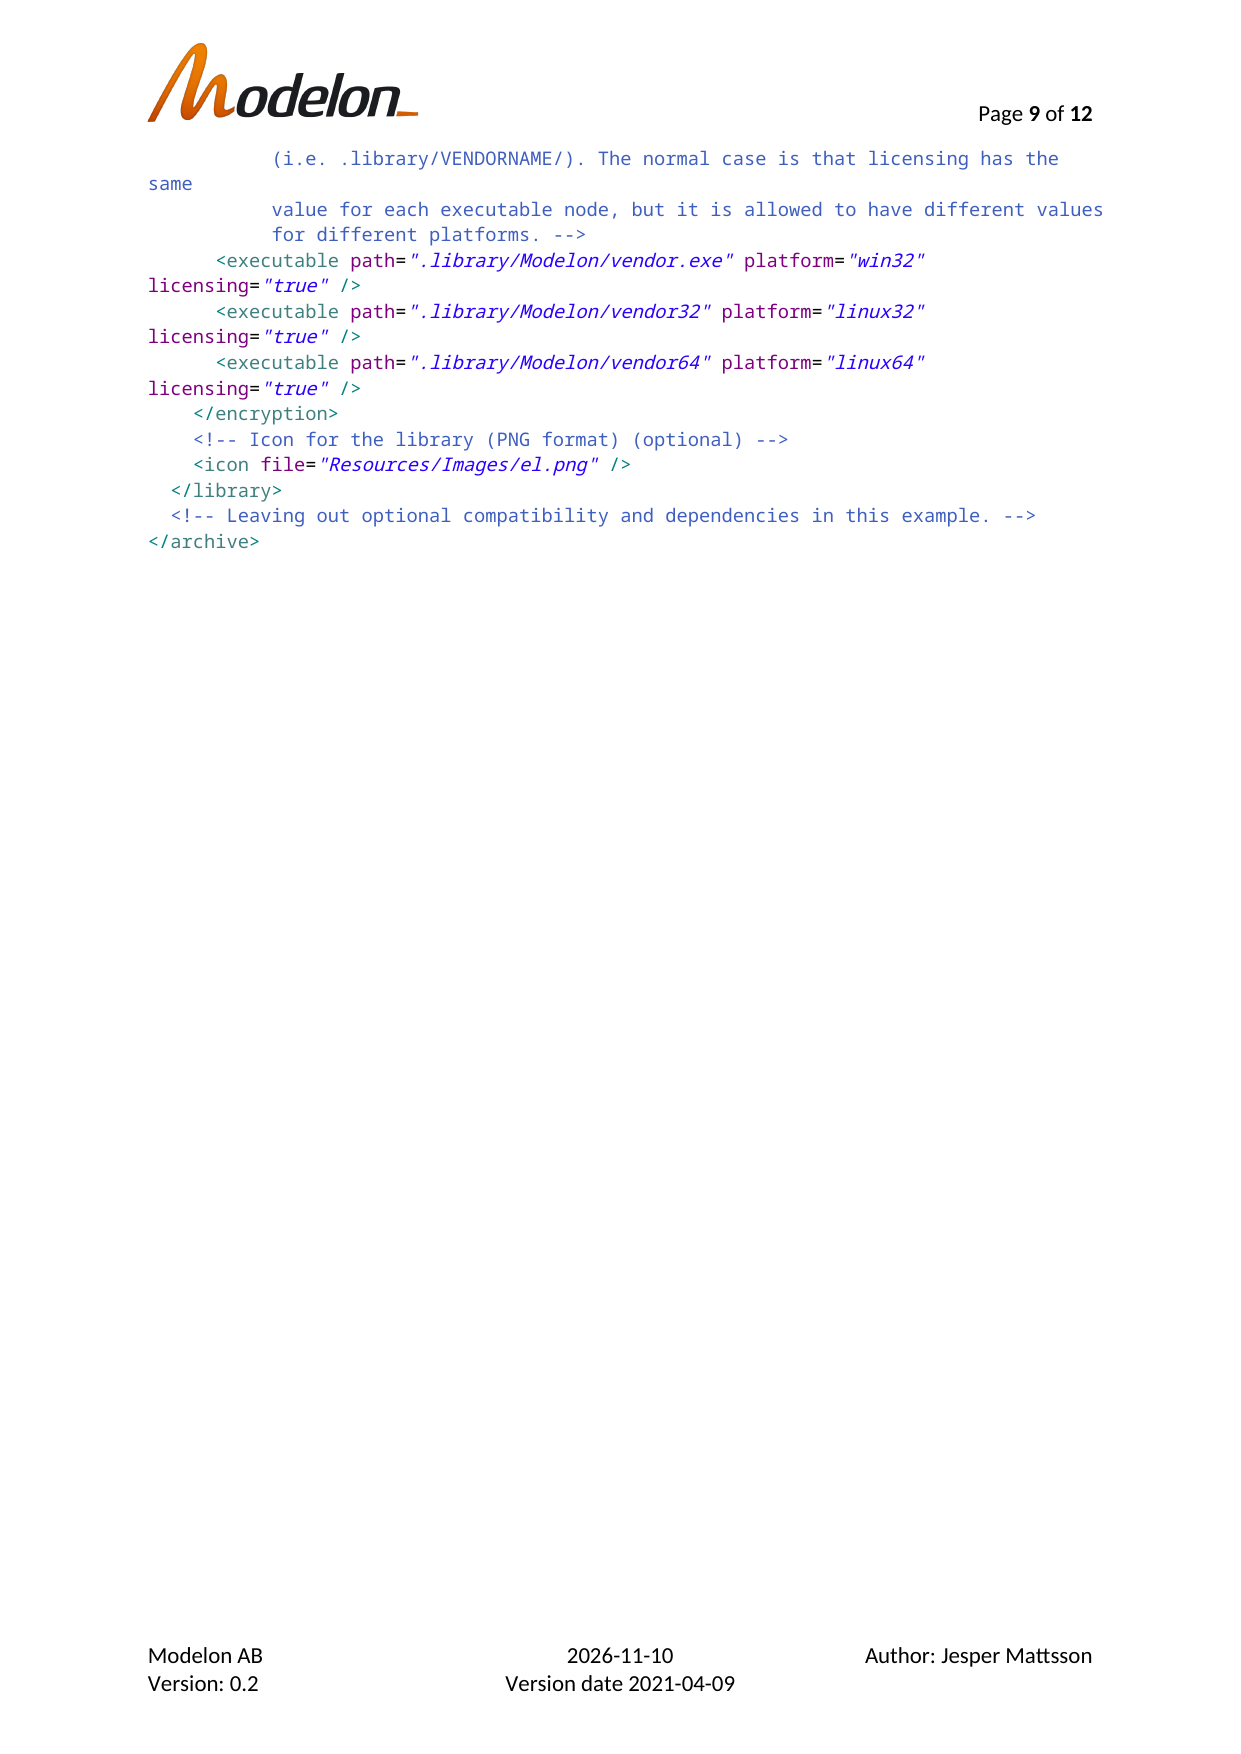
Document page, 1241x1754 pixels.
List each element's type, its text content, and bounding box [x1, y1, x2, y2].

text </encryption> [148, 400, 1107, 426]
text <executable path=".library/Modelon/vendor32" platform="linux32" licensing="true" /> [148, 298, 1107, 349]
text (i.e. .library/VENDORNAME/). The normal case is that licensing has the same [148, 145, 1107, 196]
text for different platforms. --> [148, 222, 1107, 247]
text value for each executable node, but it is allowed to have different values [148, 196, 1107, 222]
text <!-- Icon for the library (PNG format) (optional) --> [148, 426, 1107, 451]
picture [147, 43, 419, 122]
text <executable path=".library/Modelon/vendor.exe" platform="win32" licensing="true" /> [148, 247, 1107, 298]
text </library> [148, 477, 1107, 502]
text </archive> [148, 528, 1107, 553]
text <executable path=".library/Modelon/vendor64" platform="linux64" licensing="true" /> [148, 349, 1107, 400]
text <icon file="Resources/Images/el.png" /> [148, 451, 1107, 477]
text <!-- Leaving out optional compatibility and dependencies in this example. --> [148, 502, 1107, 528]
